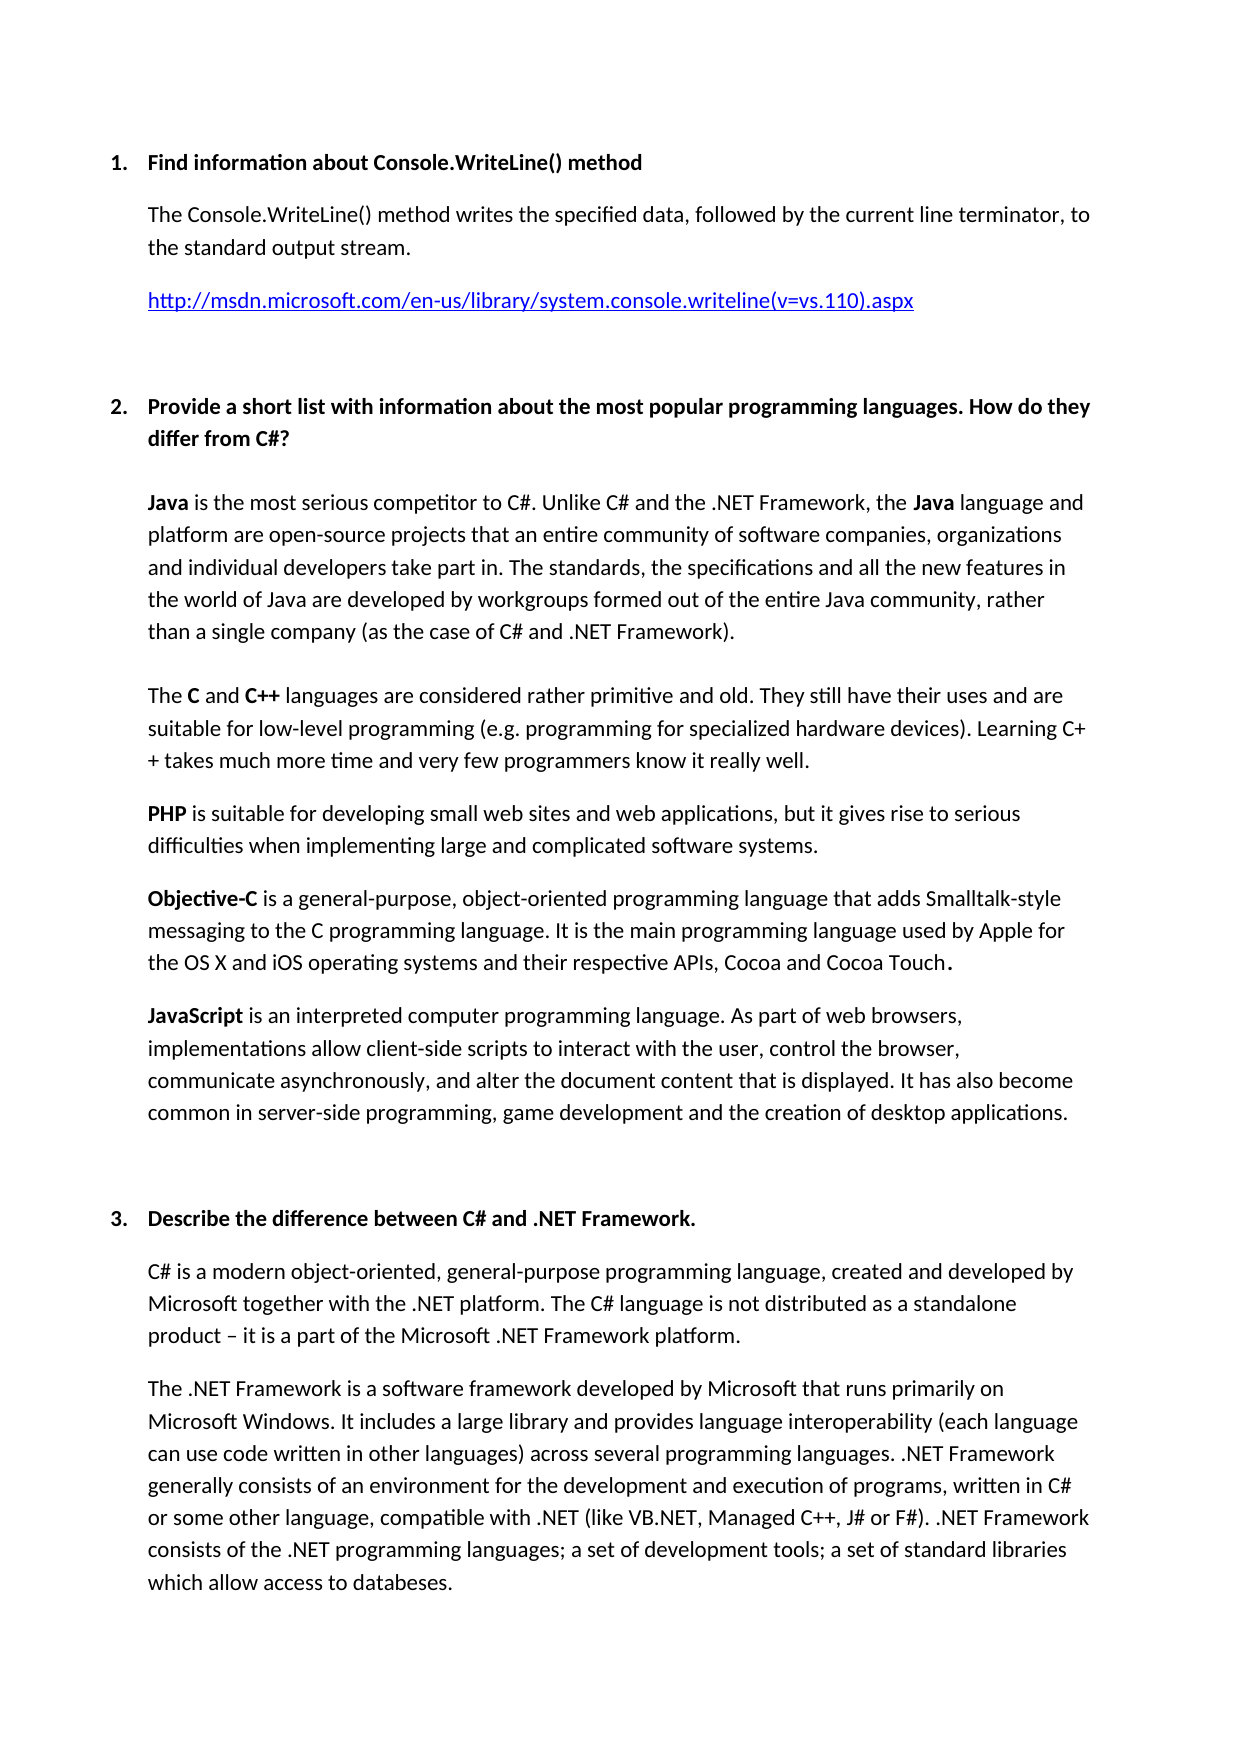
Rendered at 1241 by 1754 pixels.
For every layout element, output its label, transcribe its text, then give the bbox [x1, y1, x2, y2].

text http://msdn.microsoft.com/en-us/library/system.console.writeline(v=vs.110).aspx [148, 286, 1093, 314]
text Objective-C is a general-purpose, object-oriented programming language that adds Smalltalk-style messaging to the C programming language. It is the main programming language used by Apple for the OS X and iOS operating systems and their respective APIs, Cocoa and Cocoa Touch. [148, 884, 1093, 977]
list Describe the difference between C# and .NET Framework. [110, 1204, 1093, 1232]
list Find information about Console.WriteLine() method [110, 148, 1093, 176]
text The .NET Framework is a software framework developed by Microsoft that runs primarily on Microsoft Windows. It includes a large library and provides language interoperability (each language can use code written in other languages) across several programming languages. .NET Framework generally consists of an environment for the development and execution of programs, written in C# or some other language, compatible with .NET (like VB.NET, Managed C++, J# or F#). .NET Framework consists of the .NET programming languages; a set of development tools; a set of standard libraries which allow access to databeses. [148, 1374, 1093, 1596]
text PHP is suitable for developing small web sites and web applications, but it gives rise to serious difficulties when implementing large and complicated software systems. [148, 799, 1093, 859]
text C# is a modern object-oriented, general-purpose programming language, created and developed by Microsoft together with the .NET platform. The C# language is not distributed as a standalone product – it is a part of the Microsoft .NET Framework platform. [148, 1257, 1093, 1349]
list Java is the most serious competitor to C#. Unlike C# and the .NET Framework, the Java language and platform are open-source projects that an entire community of software companies, organizations and individual developers take part in. The standards, the specifications and all the new features in the world of Java are developed by workgroups formed out of the entire Java community, rather than a single company (as the case of C# and .NET Framework). [148, 488, 1093, 645]
text JavaScript is an interpreted computer programming language. As part of web browsers, implementations allow client-side scripts to interact with the user, control the browser, communicate asynchronously, and alter the document content that is displayed. It has also become common in server-side programming, game development and the creation of desktop applications. [148, 1002, 1093, 1126]
text The Console.WriteLine() method writes the specified data, followed by the current line terminator, to the standard output stream. [148, 201, 1093, 261]
list Provide a short list with information about the most popular programming languages. How do they differ from C#? [110, 392, 1093, 452]
list The C and C++ languages are considered rather primitive and old. They still have their uses and are suitable for low-level programming (e.g. programming for specialized hardware devices). Learning C++ takes much more time and very few programmers know it really well. [148, 682, 1093, 774]
